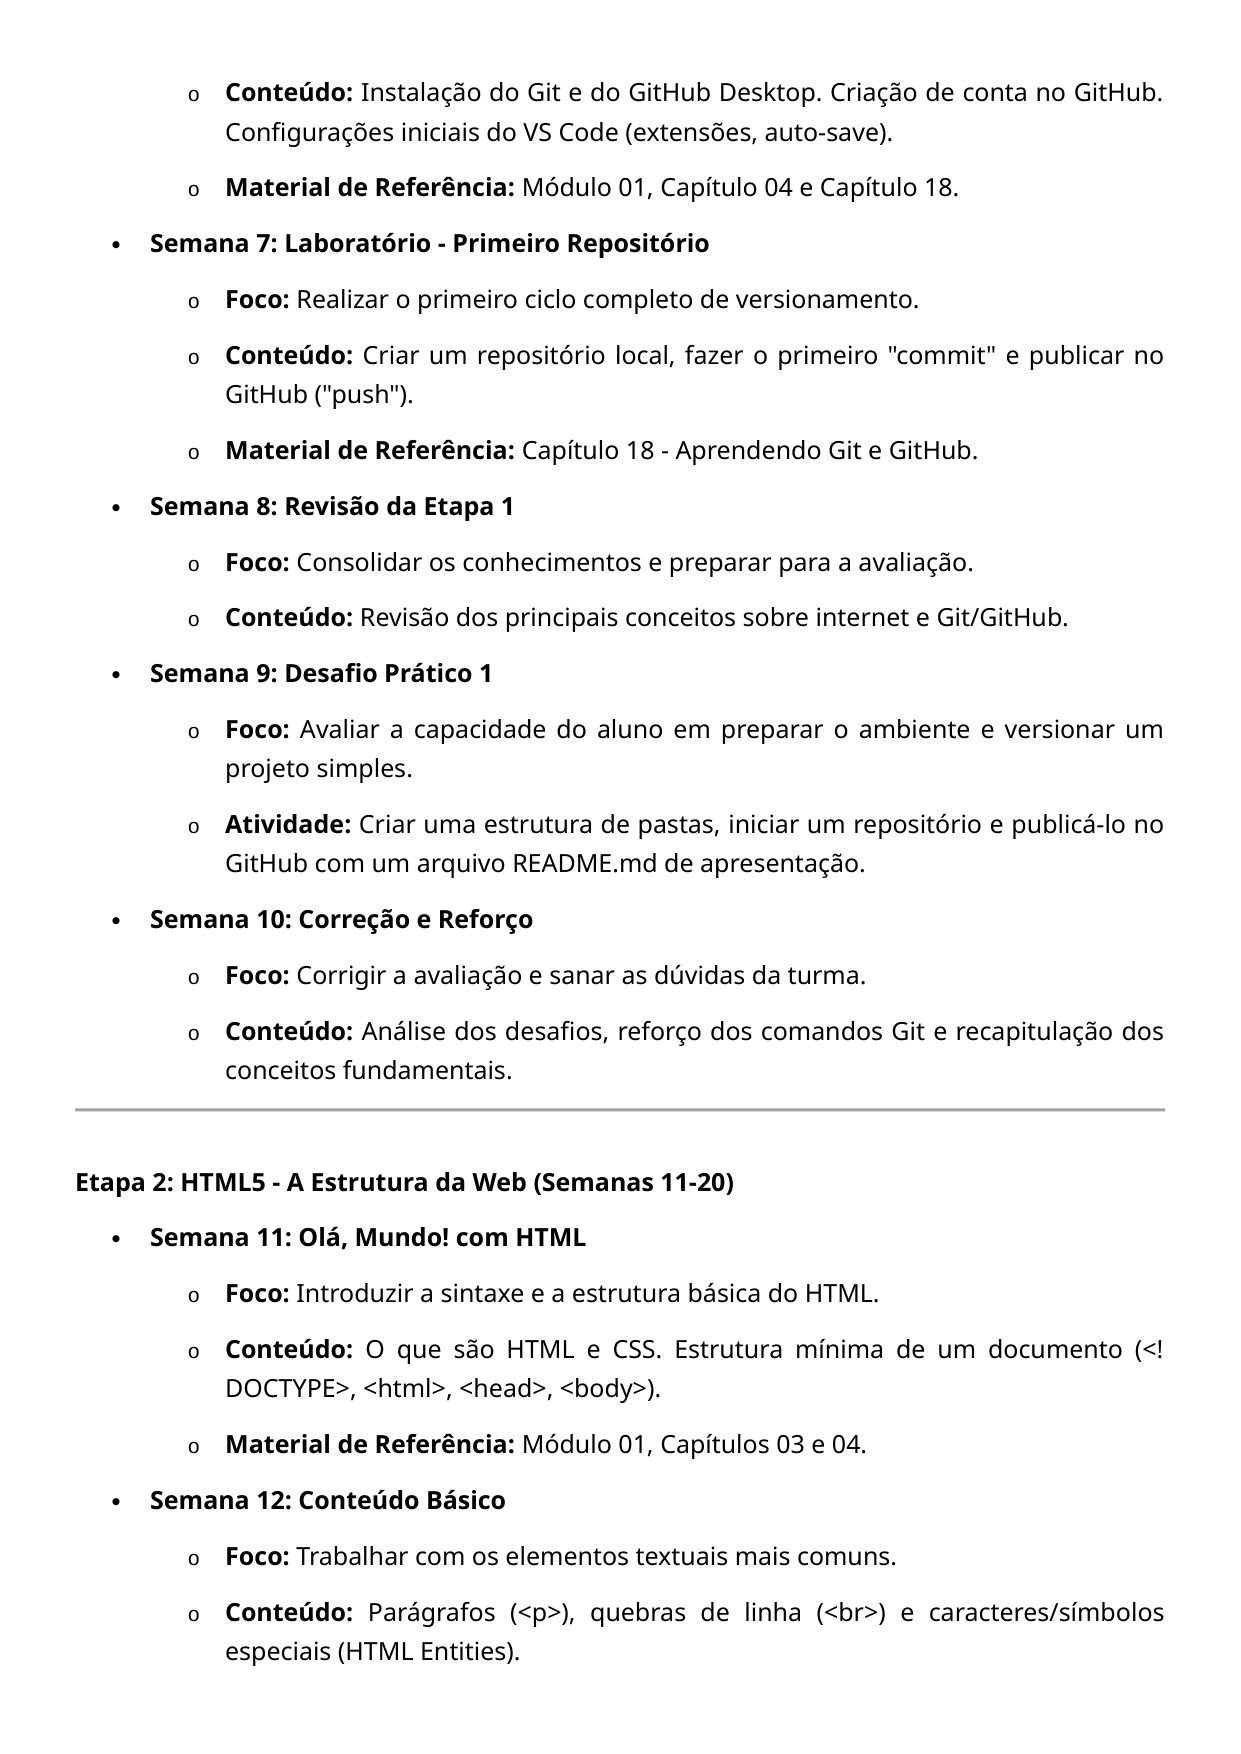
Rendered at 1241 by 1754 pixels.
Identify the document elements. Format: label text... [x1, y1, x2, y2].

list Conteúdo: O que são HTML e CSS. Estrutura mínima de um documento (<!DOCTYPE>, <html>, <head>, <body>). [187, 1332, 1165, 1405]
list Material de Referência: Módulo 01, Capítulo 04 e Capítulo 18. [187, 170, 1165, 204]
text Etapa 2: HTML5 - A Estrutura da Web (Semanas 11-20) [75, 1164, 1165, 1198]
list Conteúdo: Instalação do Git e do GitHub Desktop. Criação de conta no GitHub. Configurações iniciais do VS Code (extensões, auto-save). [187, 75, 1165, 148]
list Conteúdo: Revisão dos principais conceitos sobre internet e Git/GitHub. [187, 600, 1165, 634]
list Foco: Consolidar os conhecimentos e preparar para a avaliação. [187, 544, 1165, 578]
list Conteúdo: Criar um repositório local, fazer o primeiro "commit" e publicar no GitHub ("push"). [187, 337, 1165, 411]
list Foco: Realizar o primeiro ciclo completo de versionamento. [187, 282, 1165, 316]
list Semana 9: Desafio Prático 1 [112, 656, 1165, 690]
list Semana 10: Correção e Reforço [112, 902, 1165, 936]
list Foco: Trabalhar com os elementos textuais mais comuns. [187, 1538, 1165, 1572]
list Semana 12: Conteúdo Básico [112, 1482, 1165, 1517]
list Foco: Introduzir a sintaxe e a estrutura básica do HTML. [187, 1276, 1165, 1310]
list Semana 11: Olá, Mundo! com HTML [112, 1220, 1165, 1254]
list Conteúdo: Parágrafos (<p>), quebras de linha (<br>) e caracteres/símbolos especiais (HTML Entities). [187, 1594, 1165, 1667]
list Material de Referência: Módulo 01, Capítulos 03 e 04. [187, 1427, 1165, 1461]
list Foco: Corrigir a avaliação e sanar as dúvidas da turma. [187, 957, 1165, 992]
list Semana 7: Laboratório - Primeiro Repositório [112, 226, 1165, 260]
list Foco: Avaliar a capacidade do aluno em preparar o ambiente e versionar um projeto simples. [187, 712, 1165, 785]
list Atividade: Criar uma estrutura de pastas, iniciar um repositório e publicá-lo no GitHub com um arquivo README.md de apresentação. [187, 807, 1165, 880]
list Semana 8: Revisão da Etapa 1 [112, 488, 1165, 522]
list Conteúdo: Análise dos desafios, reforço dos comandos Git e recapitulação dos conceitos fundamentais. [187, 1013, 1165, 1087]
list Material de Referência: Capítulo 18 - Aprendendo Git e GitHub. [187, 432, 1165, 467]
